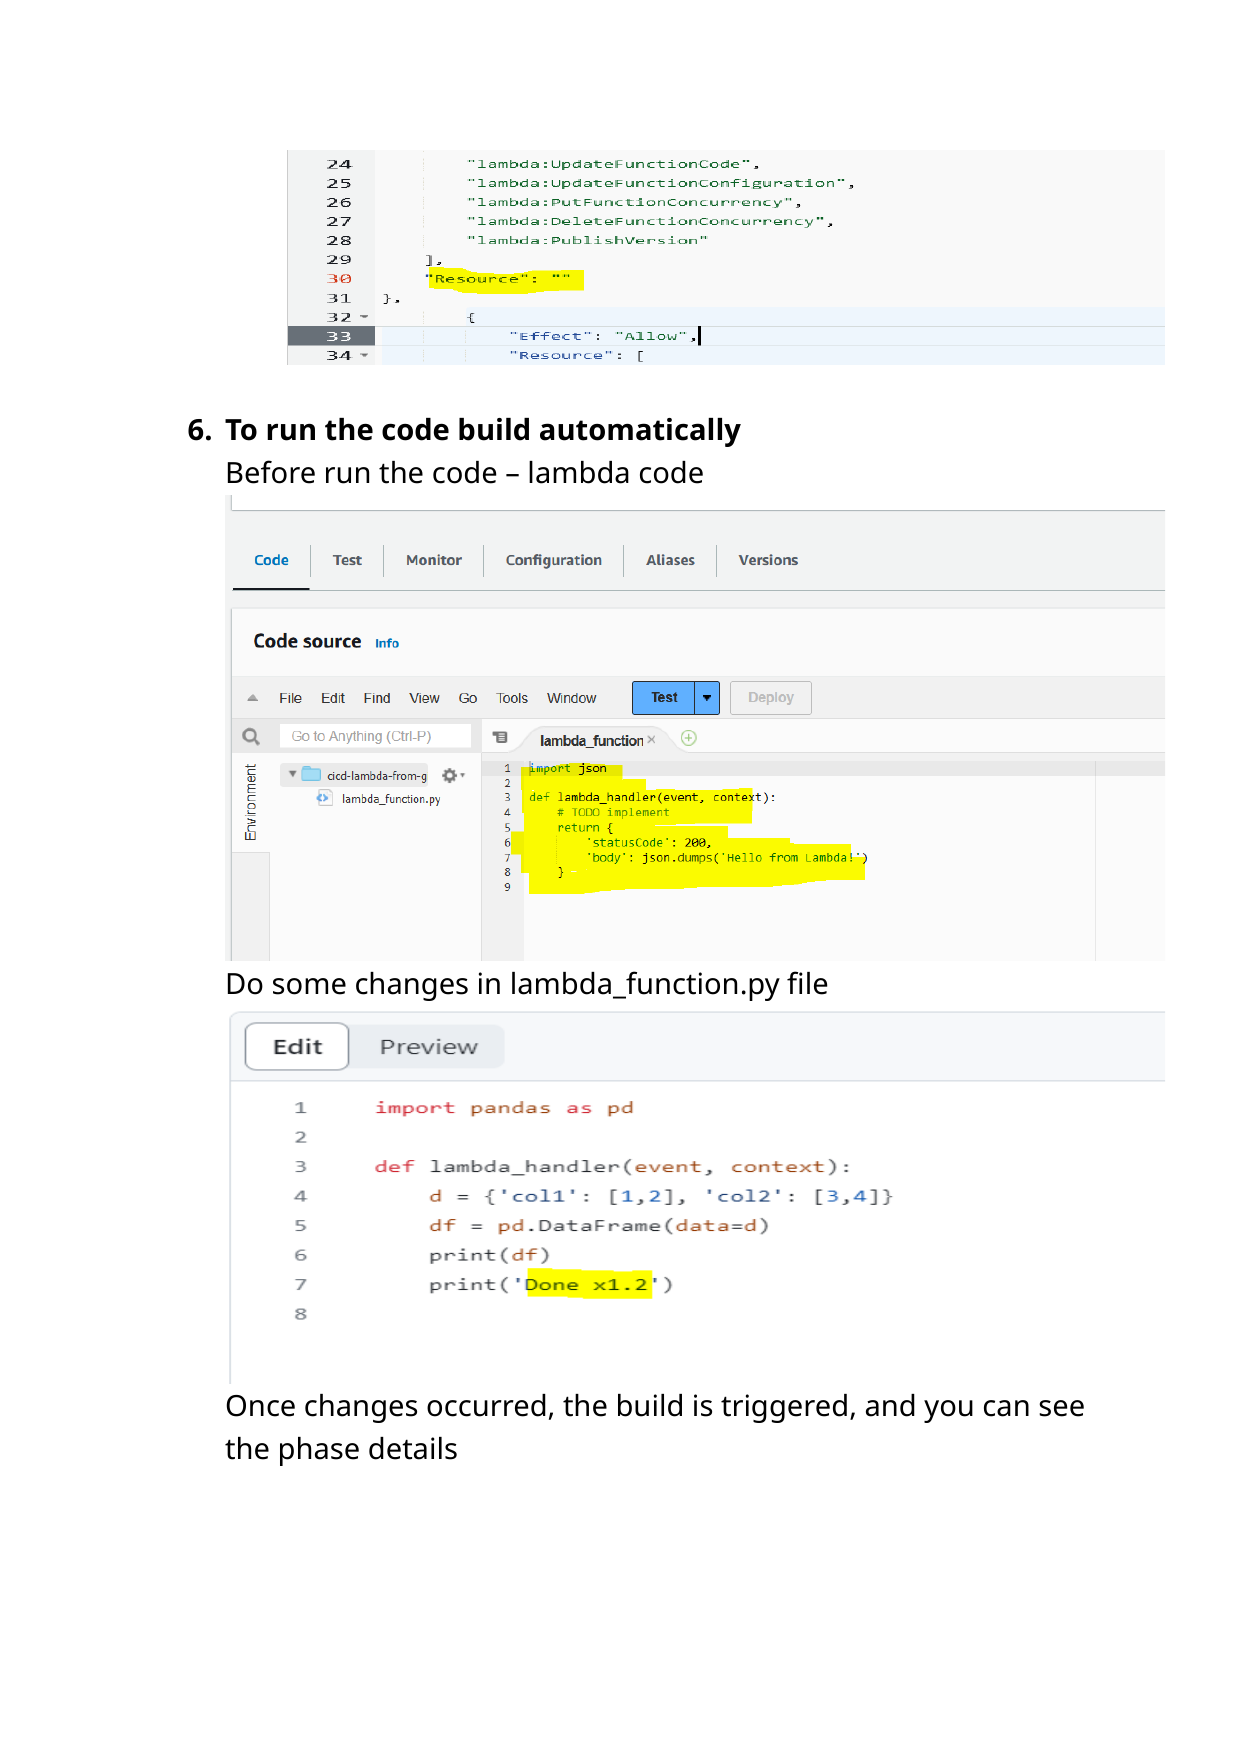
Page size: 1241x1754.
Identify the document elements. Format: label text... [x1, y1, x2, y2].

list Before run the code – lambda code [225, 452, 1090, 492]
picture [225, 150, 1165, 365]
list Do some changes in lambda_function.py file [225, 963, 1090, 1003]
list To run the code build automatically [187, 409, 1090, 449]
list Once changes occurred, the build is triggered, and you can see the phase details [225, 1385, 1090, 1468]
picture [225, 495, 1166, 961]
picture [225, 1006, 1166, 1384]
